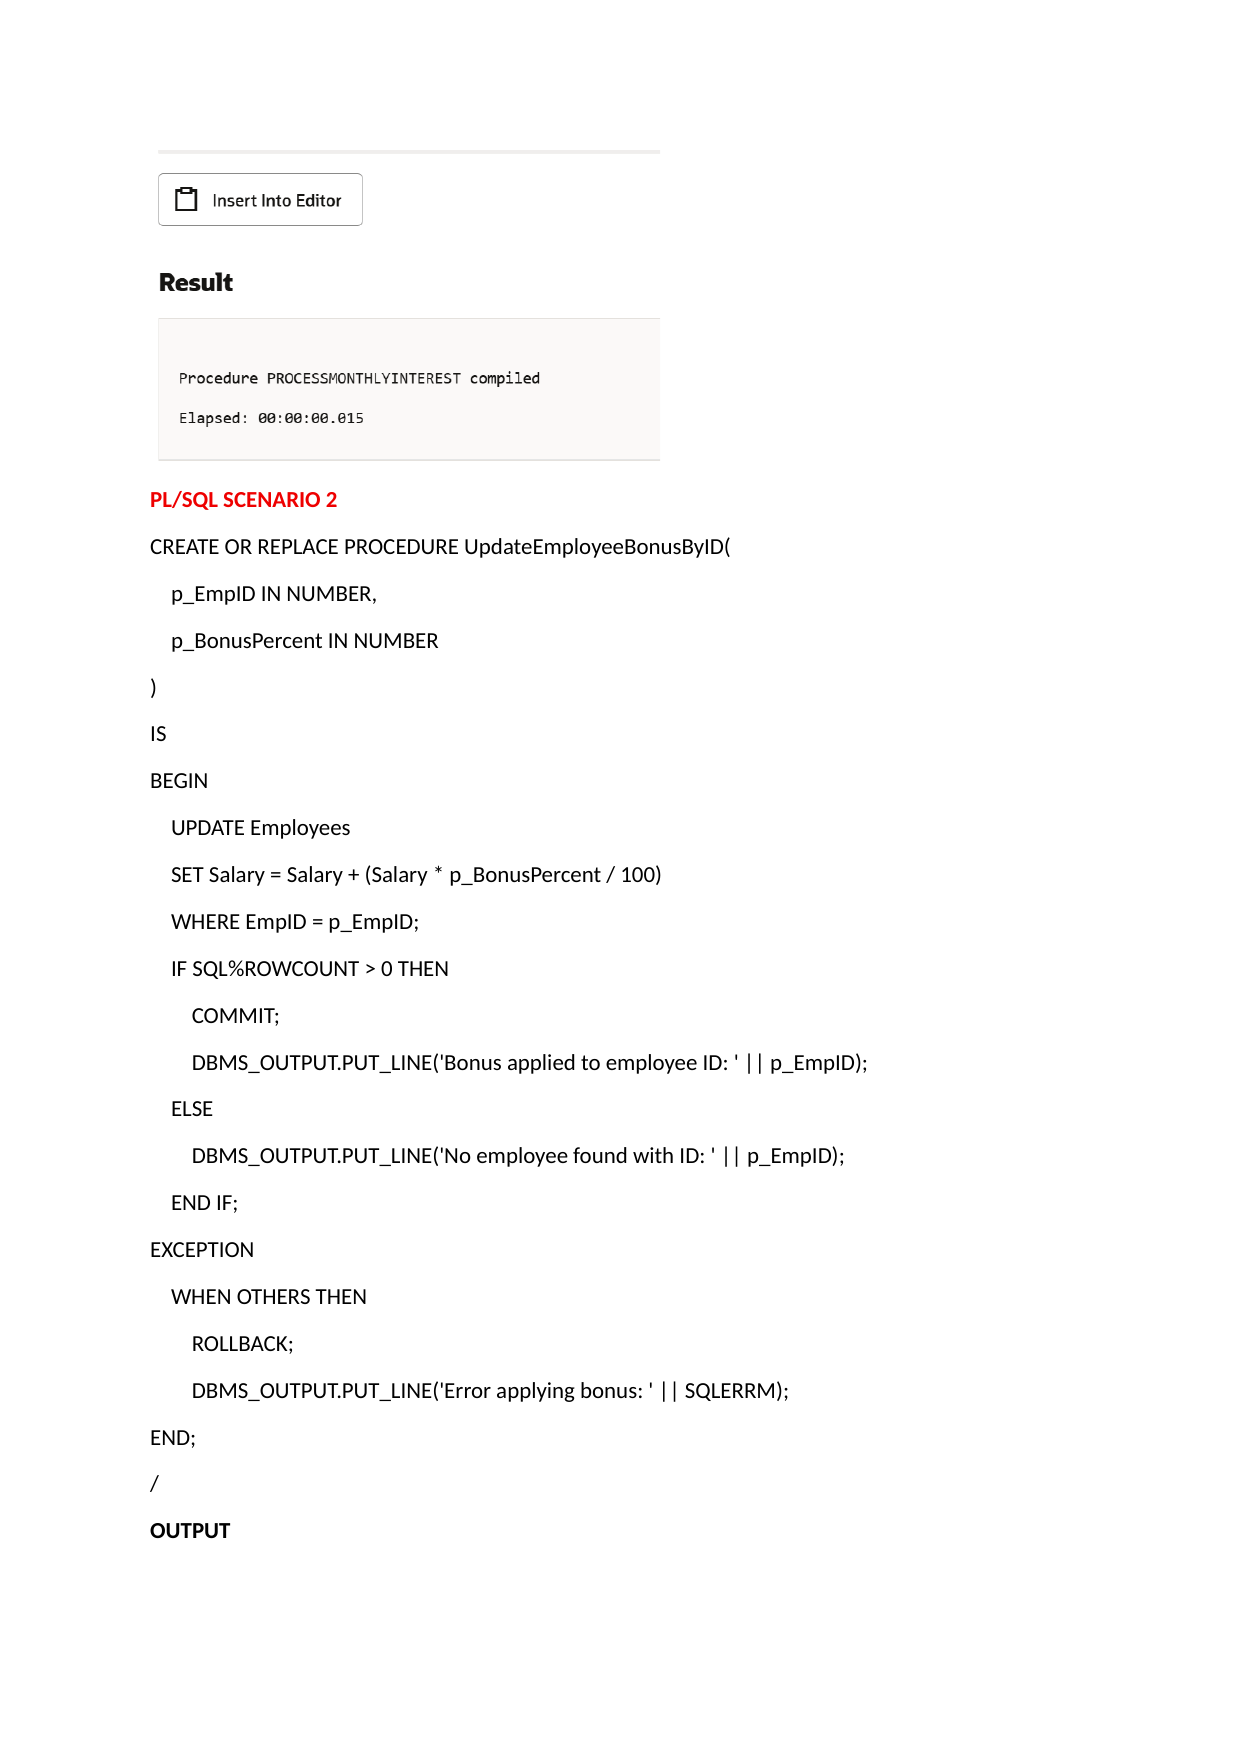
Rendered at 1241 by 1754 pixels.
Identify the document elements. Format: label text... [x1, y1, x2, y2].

text ROLLBACK; [150, 1329, 1090, 1357]
text IF SQL%ROWCOUNT > 0 THEN [150, 954, 1090, 982]
text BEGIN [150, 766, 1090, 794]
text / [150, 1469, 1090, 1497]
text WHEN OTHERS THEN [150, 1282, 1090, 1310]
text PL/SQL SCENARIO 2 [150, 485, 1090, 513]
text DBMS_OUTPUT.PUT_LINE('Error applying bonus: ' || SQLERRM); [150, 1376, 1090, 1404]
text END IF; [150, 1188, 1090, 1216]
text IS [150, 719, 1090, 747]
text p_BonusPercent IN NUMBER [150, 626, 1090, 654]
text ) [150, 673, 1090, 701]
text END; [150, 1423, 1090, 1451]
text ELSE [150, 1094, 1090, 1122]
text CREATE OR REPLACE PROCEDURE UpdateEmployeeBonusByID( [150, 532, 1090, 560]
text SET Salary = Salary + (Salary * p_BonusPercent / 100) [150, 860, 1090, 888]
picture [150, 150, 661, 467]
text OUTPUT [150, 1516, 1090, 1544]
text DBMS_OUTPUT.PUT_LINE('Bonus applied to employee ID: ' || p_EmpID); [150, 1048, 1090, 1076]
text p_EmpID IN NUMBER, [150, 579, 1090, 607]
text DBMS_OUTPUT.PUT_LINE('No employee found with ID: ' || p_EmpID); [150, 1141, 1090, 1169]
text EXCEPTION [150, 1235, 1090, 1263]
text COMMIT; [150, 1001, 1090, 1029]
text WHERE EmpID = p_EmpID; [150, 907, 1090, 935]
text UPDATE Employees [150, 813, 1090, 841]
